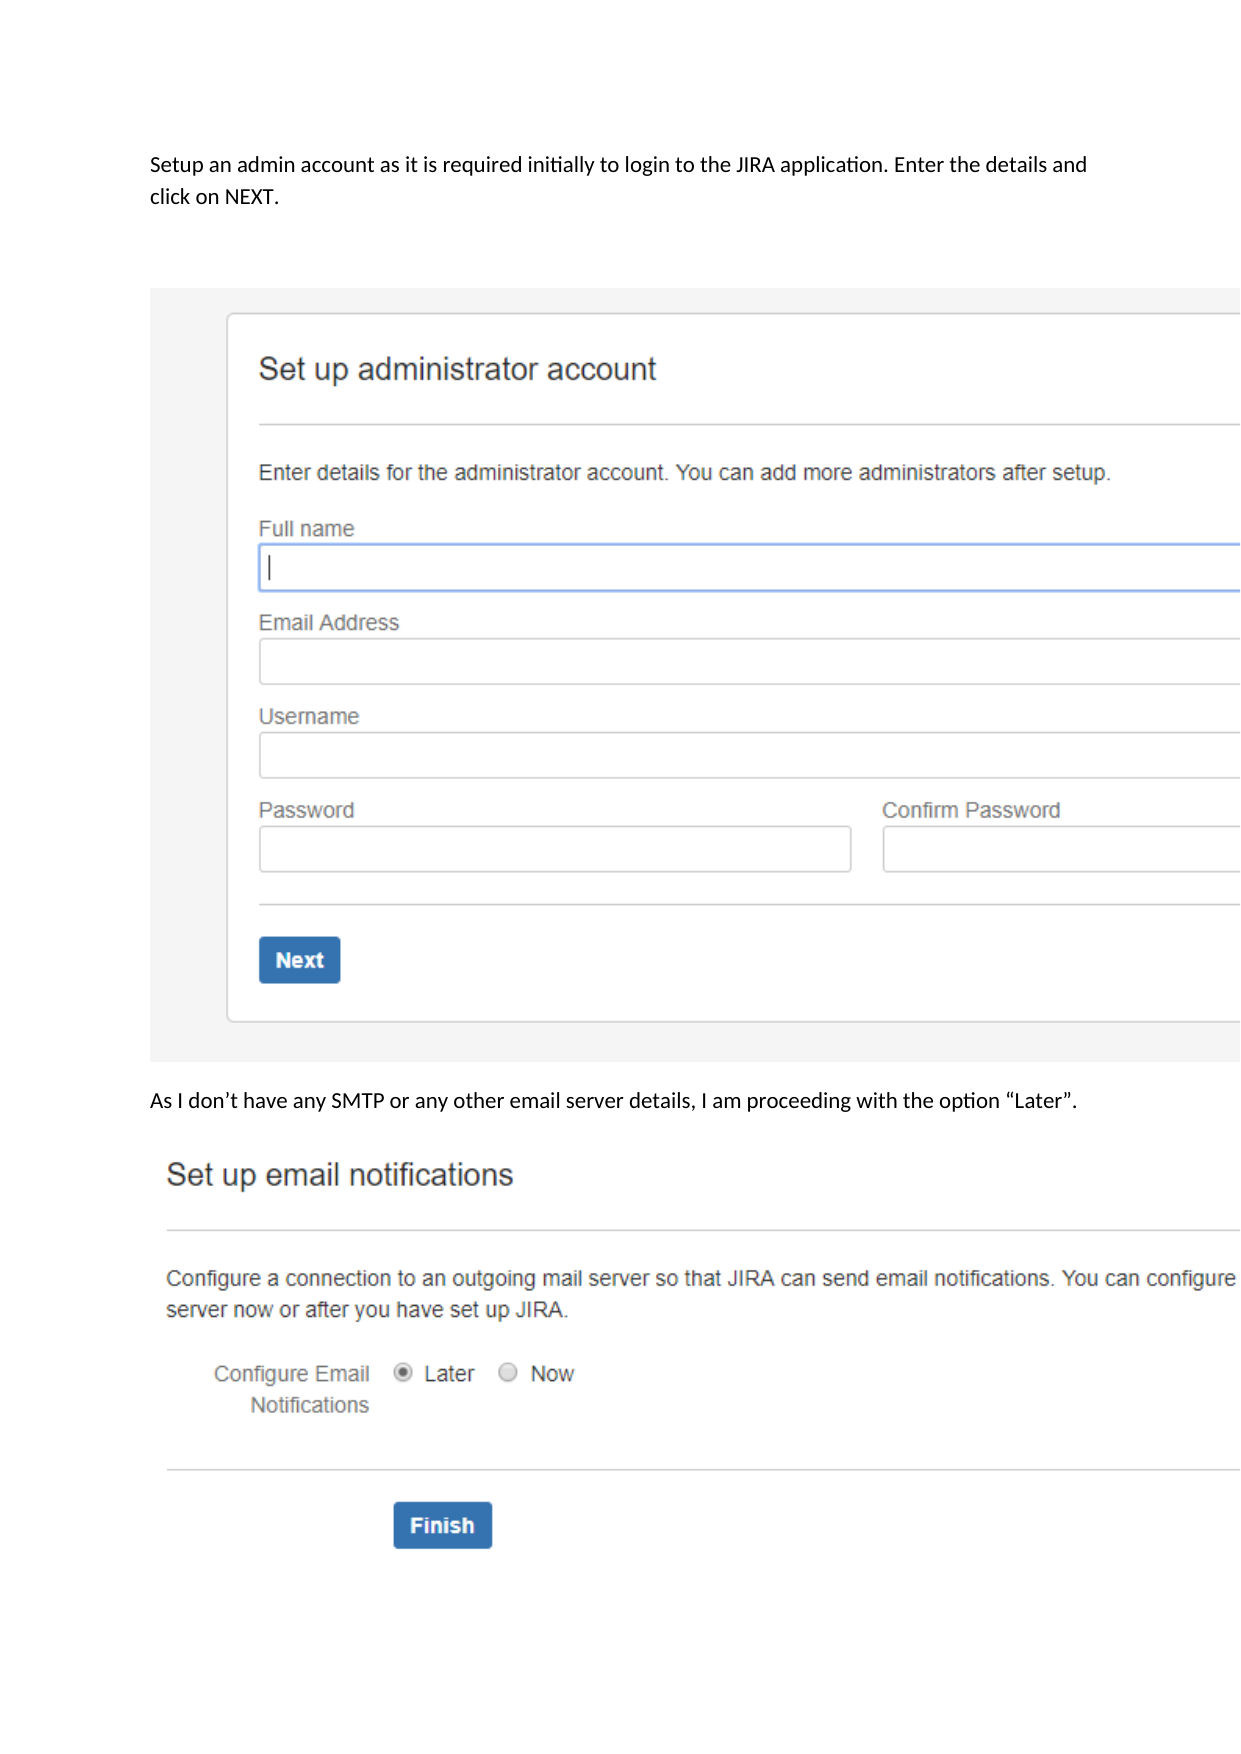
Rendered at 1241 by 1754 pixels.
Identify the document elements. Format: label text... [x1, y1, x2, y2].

text As I don’t have any SMTP or any other email server details, I am proceeding with the option “Later”. [150, 1087, 1090, 1115]
picture [150, 288, 1241, 1062]
picture [150, 1139, 1241, 1582]
text Setup an admin account as it is required initially to login to the JIRA application. Enter the details and click on NEXT. [150, 150, 1090, 210]
